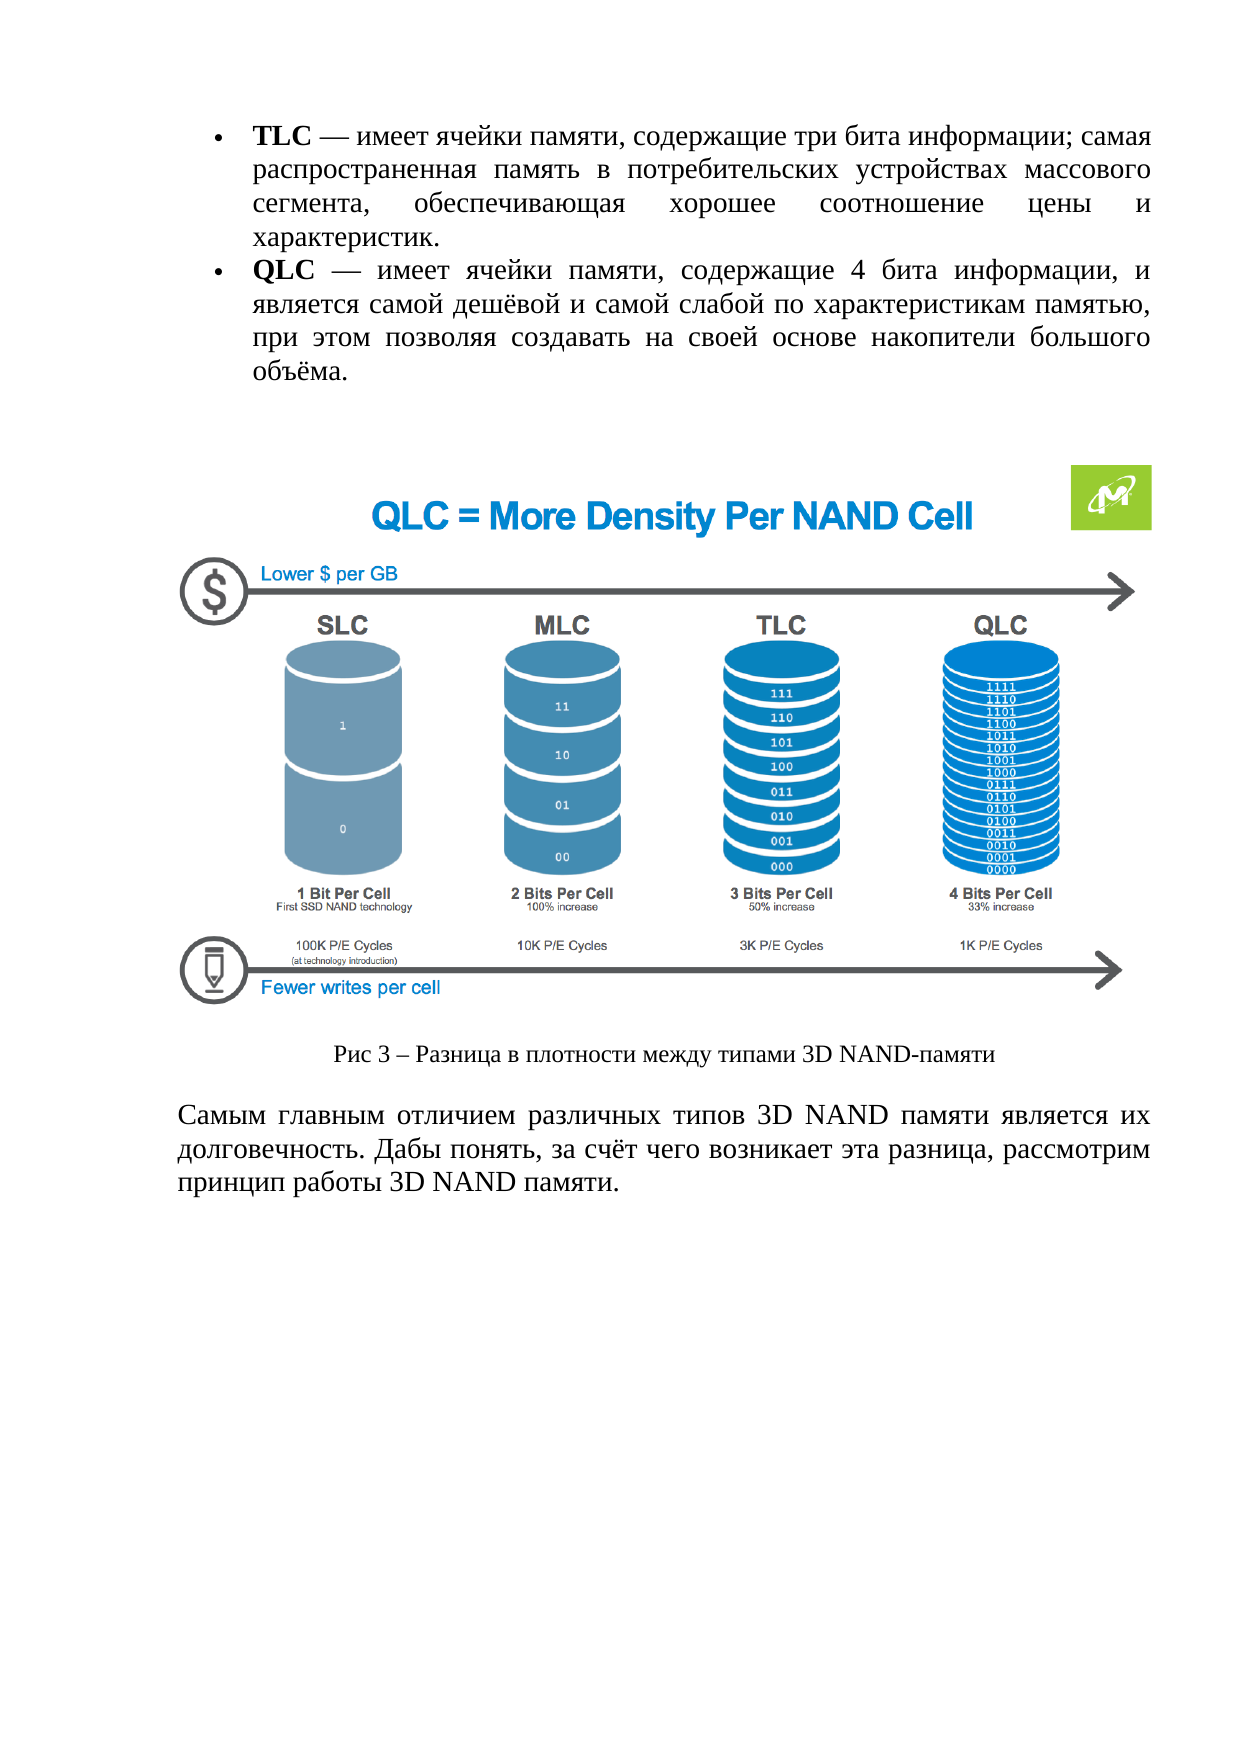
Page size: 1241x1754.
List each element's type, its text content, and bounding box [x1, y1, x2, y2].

list QLC — имеет ячейки памяти, содержащие 4 бита информации, и является самой дешёвой и самой слабой по характеристикам памятью, при этом позволяя создавать на своей основе накопители большого объёма. [215, 252, 1152, 386]
text Рис 3 – Разница в плотности между типами 3D NAND-памяти [177, 1039, 1152, 1068]
picture [177, 465, 1152, 1011]
list TLC — имеет ячейки памяти, содержащие три бита информации; самая распространенная память в потребительских устройствах массового сегмента, обеспечивающая хорошее соотношение цены и характеристик. [215, 118, 1152, 252]
text Самым главным отличием различных типов 3D NAND памяти является их долговечность. Дабы понять, за счёт чего возникает эта разница, рассмотрим принцип работы 3D NAND памяти. [177, 1097, 1152, 1198]
